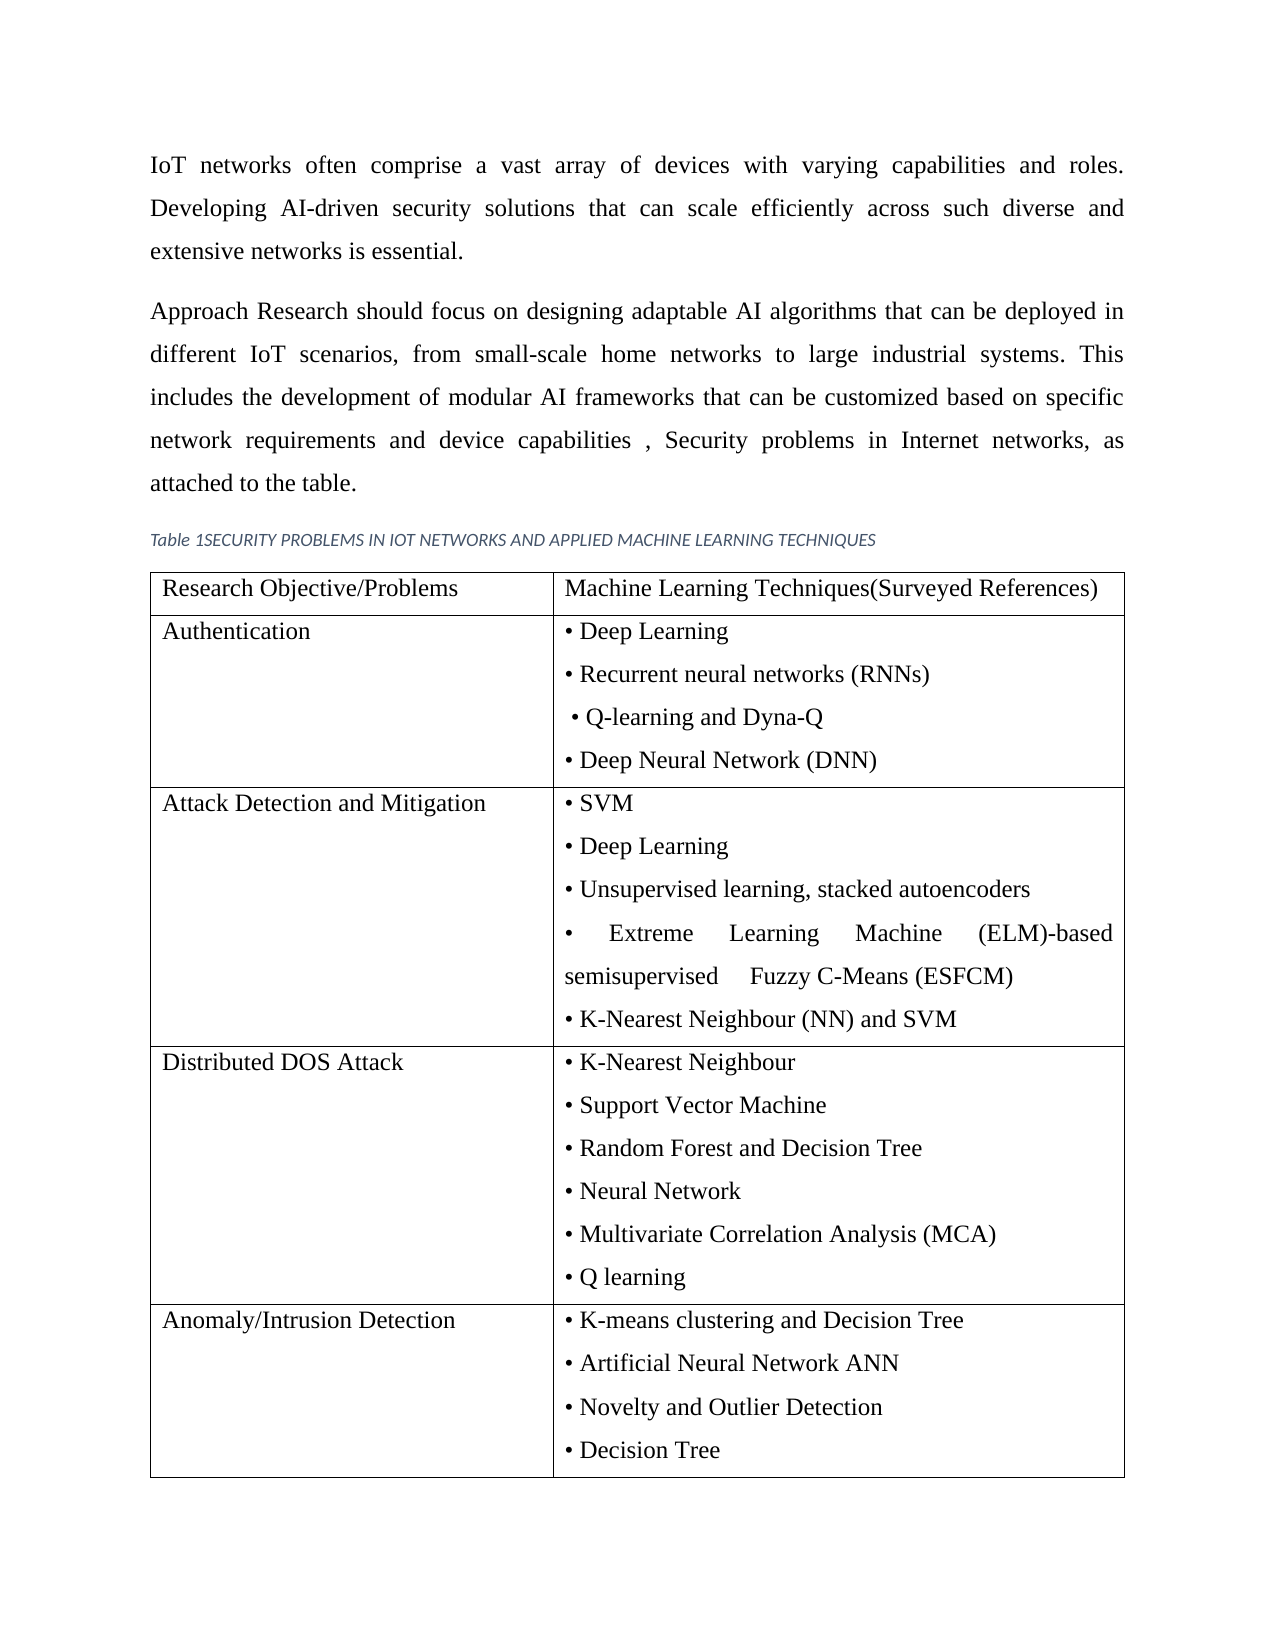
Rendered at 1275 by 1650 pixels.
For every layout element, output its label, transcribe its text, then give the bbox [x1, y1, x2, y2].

table_header Machine Learning Techniques(Surveyed References) [554, 573, 1124, 615]
table_cell Attack Detection and Mitigation [151, 788, 553, 1046]
table_cell Authentication [151, 616, 553, 787]
text IoT networks often comprise a vast array of devices with varying capabilities and roles. Developing AI-driven security solutions that can scale efficiently across such diverse and extensive networks is essential. [150, 150, 1125, 265]
table_cell • SVM • Deep Learning • Unsupervised learning, stacked autoencoders • Extreme Learning Machine (ELM)-based semisupervised Fuzzy C-Means (ESFCM) • K-Nearest Neighbour (NN) and SVM [554, 788, 1124, 1046]
table_cell • K-Nearest Neighbour • Support Vector Machine • Random Forest and Decision Tree • Neural Network • Multivariate Correlation Analysis (MCA) • Q learning [554, 1047, 1124, 1304]
table_cell • Deep Learning • Recurrent neural networks (RNNs) • Q-learning and Dyna-Q • Deep Neural Network (DNN) [554, 616, 1124, 787]
table_cell Distributed DOS Attack [151, 1047, 553, 1304]
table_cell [151, 1305, 553, 1477]
text Table 1SECURITY PROBLEMS IN IOT NETWORKS AND APPLIED MACHINE LEARNING TECHNIQUES [150, 528, 1125, 551]
text Approach Research should focus on designing adaptable AI algorithms that can be deployed in different IoT scenarios, from small-scale home networks to large industrial systems. This includes the development of modular AI frameworks that can be customized based on specific network requirements and device capabilities , Security problems in Internet networks, as attached to the table. [150, 296, 1125, 497]
table_header Research Objective/Problems [151, 573, 553, 615]
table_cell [554, 1305, 1124, 1477]
